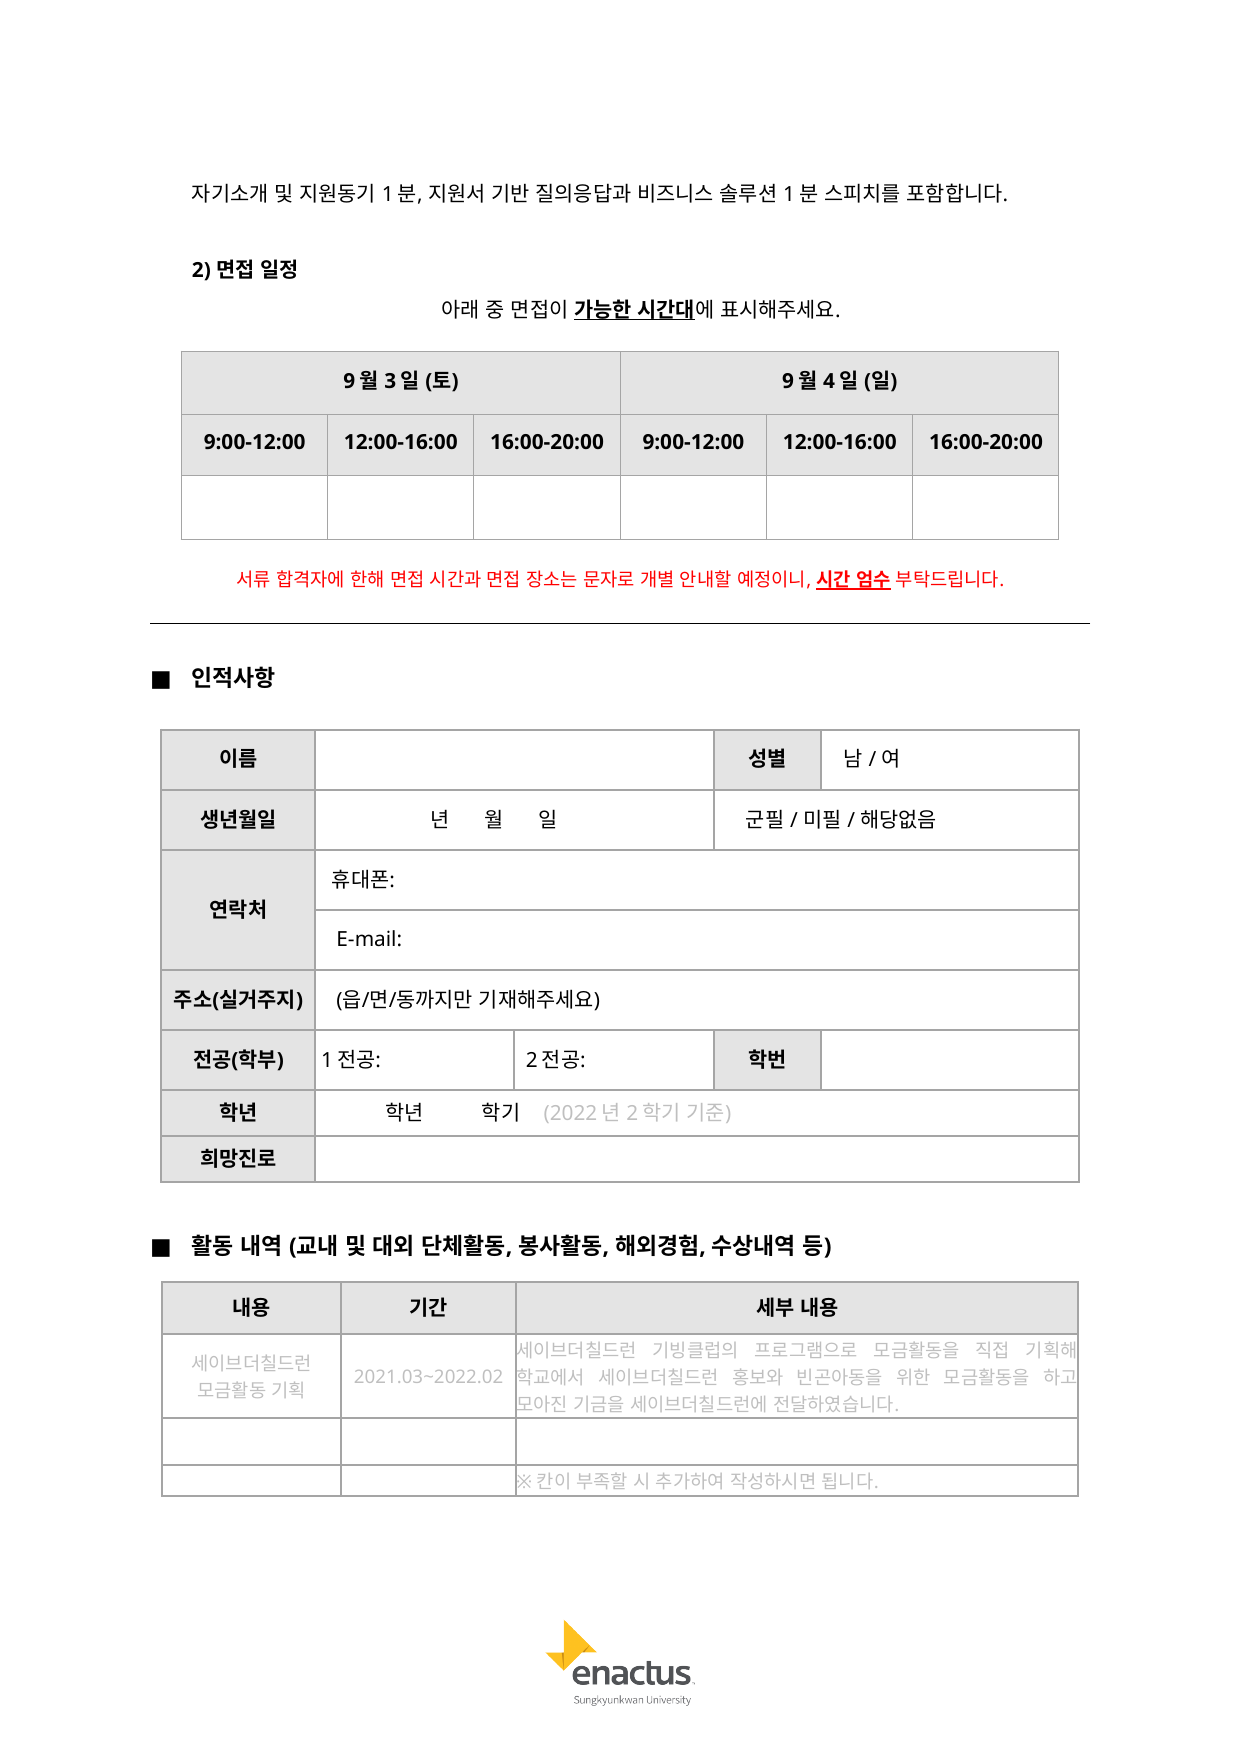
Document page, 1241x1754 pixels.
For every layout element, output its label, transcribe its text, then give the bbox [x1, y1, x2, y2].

table_cell 12:00-16:00 [328, 415, 473, 475]
table_cell [342, 1466, 515, 1495]
table_header 내용 [163, 1283, 340, 1333]
table_cell [328, 476, 473, 538]
table_header 기간 [342, 1283, 515, 1333]
table_cell 9:00-12:00 [621, 415, 766, 475]
table_cell 16:00-20:00 [913, 415, 1058, 475]
table_cell 학번 [715, 1031, 820, 1089]
table_cell 2전공: [515, 1031, 713, 1089]
table_header 9월 3일 (토) [182, 352, 620, 414]
table_cell 학년 학기 (2022년 2학기 기준) [316, 1091, 1078, 1135]
text 아래 중 면접이 가능한 시간대에 표시해주세요. [192, 293, 1090, 323]
table_cell 학년 [162, 1091, 314, 1135]
table_cell [517, 1419, 1077, 1464]
table_header 이름 [162, 731, 314, 789]
table_cell 희망진로 [162, 1137, 314, 1181]
table_header 성별 [715, 731, 820, 789]
table_cell [474, 476, 620, 538]
table_cell [913, 476, 1058, 538]
table_cell ※ 칸이 부족할 시 추가하여 작성하시면 됩니다. [517, 1466, 1077, 1495]
table_cell [163, 1419, 340, 1464]
table_cell 12:00-16:00 [767, 415, 912, 475]
table_cell 생년월일 [162, 791, 314, 849]
table_cell [767, 476, 912, 538]
table_header 세부 내용 [517, 1283, 1077, 1333]
text 서류 합격자에 한해 면접 시간과 면접 장소는 문자로 개별 안내할 예정이니, 시간 엄수 부탁드립니다. [150, 565, 1090, 592]
text 2) 면접 일정 [192, 253, 1090, 284]
table_cell 연락처 [162, 851, 314, 969]
table_cell 세이브더칠드런 기빙클럽의 프로그램으로 모금활동을 직접 기획해 학교에서 세이브더칠드런 홍보와 빈곤아동을 위한 모금활동을 하고 모아진 기금을 세이브더칠드런에 전달하였습니다. [517, 1335, 1077, 1417]
table_cell 년 월 일 [316, 791, 713, 849]
table_cell 주소(실거주지) [162, 971, 314, 1029]
table_header 9월 4일 (일) [621, 352, 1058, 414]
table_cell 2021.03~2022.02 [342, 1335, 515, 1417]
table_cell 세이브더칠드런 모금활동 기획 [163, 1335, 340, 1417]
table_cell 군필 / 미필 / 해당없음 [715, 791, 1078, 849]
picture [545, 1619, 695, 1706]
table_cell [316, 1137, 1078, 1181]
table_cell 9:00-12:00 [182, 415, 327, 475]
table_cell 휴대폰: [316, 851, 1078, 909]
table_cell [163, 1466, 340, 1495]
table_cell [621, 476, 766, 538]
table_cell [822, 1031, 1078, 1089]
table_cell E-mail: [316, 911, 1078, 969]
table_cell 16:00-20:00 [474, 415, 620, 475]
table_cell 전공(학부) [162, 1031, 314, 1089]
list 활동 내역 (교내 및 대외 단체활동, 봉사활동, 해외경험, 수상내역 등) [150, 1220, 1090, 1267]
table_cell (읍/면/동까지만 기재해주세요) [316, 971, 1078, 1029]
table_cell [182, 476, 327, 538]
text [192, 177, 1090, 207]
table_cell [342, 1419, 515, 1464]
table_header [316, 731, 713, 789]
table_cell 1전공: [316, 1031, 513, 1089]
list 인적사항 [150, 653, 1090, 700]
table_header 남 / 여 [822, 731, 1078, 789]
